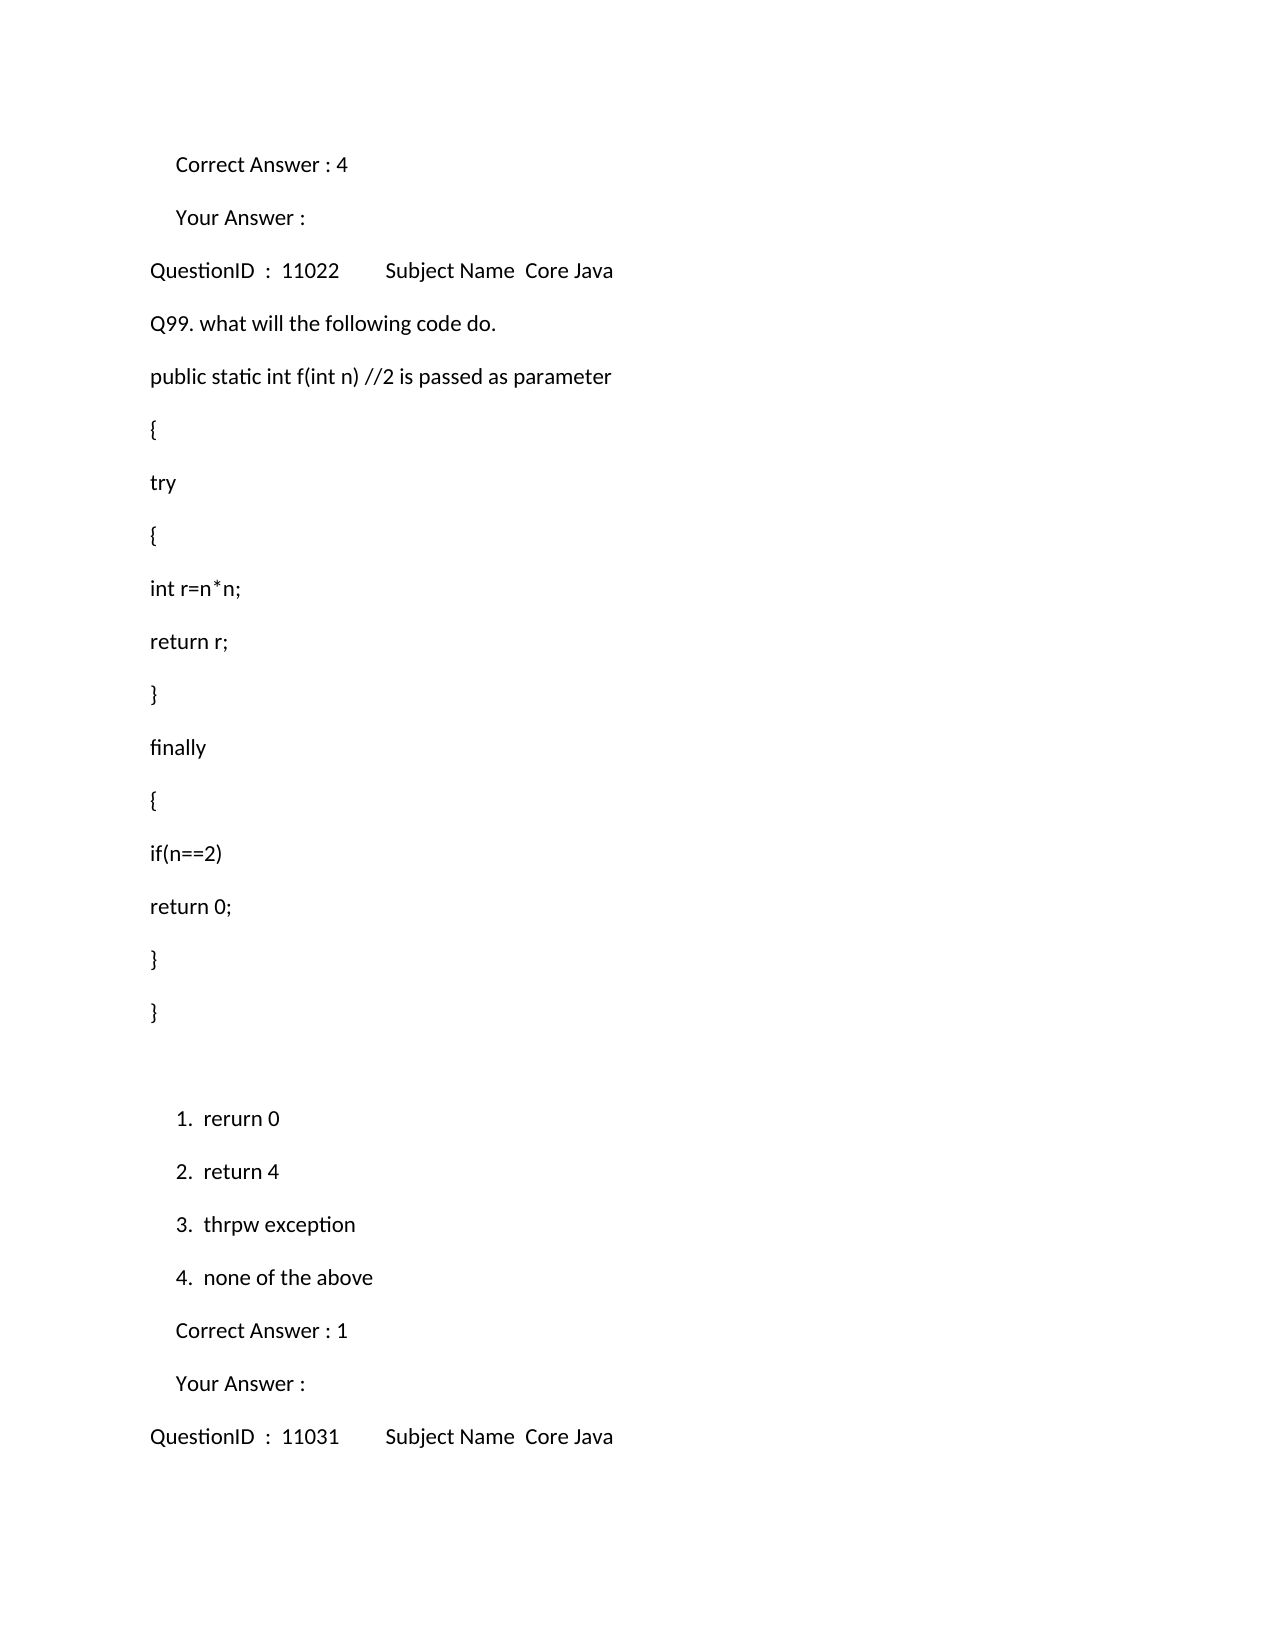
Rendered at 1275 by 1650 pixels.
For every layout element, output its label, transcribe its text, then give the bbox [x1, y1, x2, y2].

text Correct Answer : 1 [150, 1316, 1125, 1344]
text Correct Answer : 4 [150, 150, 1125, 178]
text } [150, 945, 1125, 973]
text Your Answer : [150, 203, 1125, 231]
text return r; [150, 627, 1125, 655]
text QuestionID : 11022 Subject Name Core Java [150, 256, 1125, 284]
text if(n==2) [150, 839, 1125, 867]
text { [150, 521, 1125, 549]
text } [150, 680, 1125, 708]
text try [150, 468, 1125, 496]
text public static int f(int n) //2 is passed as parameter [150, 362, 1125, 390]
text 1. rerurn 0 [150, 1104, 1125, 1132]
text Your Answer : [150, 1369, 1125, 1397]
text 2. return 4 [150, 1157, 1125, 1185]
text { [150, 415, 1125, 443]
text Q99. what will the following code do. [150, 309, 1125, 337]
text QuestionID : 11031 Subject Name Core Java [150, 1422, 1125, 1451]
text int r=n*n; [150, 574, 1125, 602]
text } [150, 998, 1125, 1026]
text return 0; [150, 892, 1125, 920]
text 4. none of the above [150, 1263, 1125, 1291]
text 3. thrpw exception [150, 1210, 1125, 1238]
text { [150, 786, 1125, 814]
text finally [150, 733, 1125, 761]
